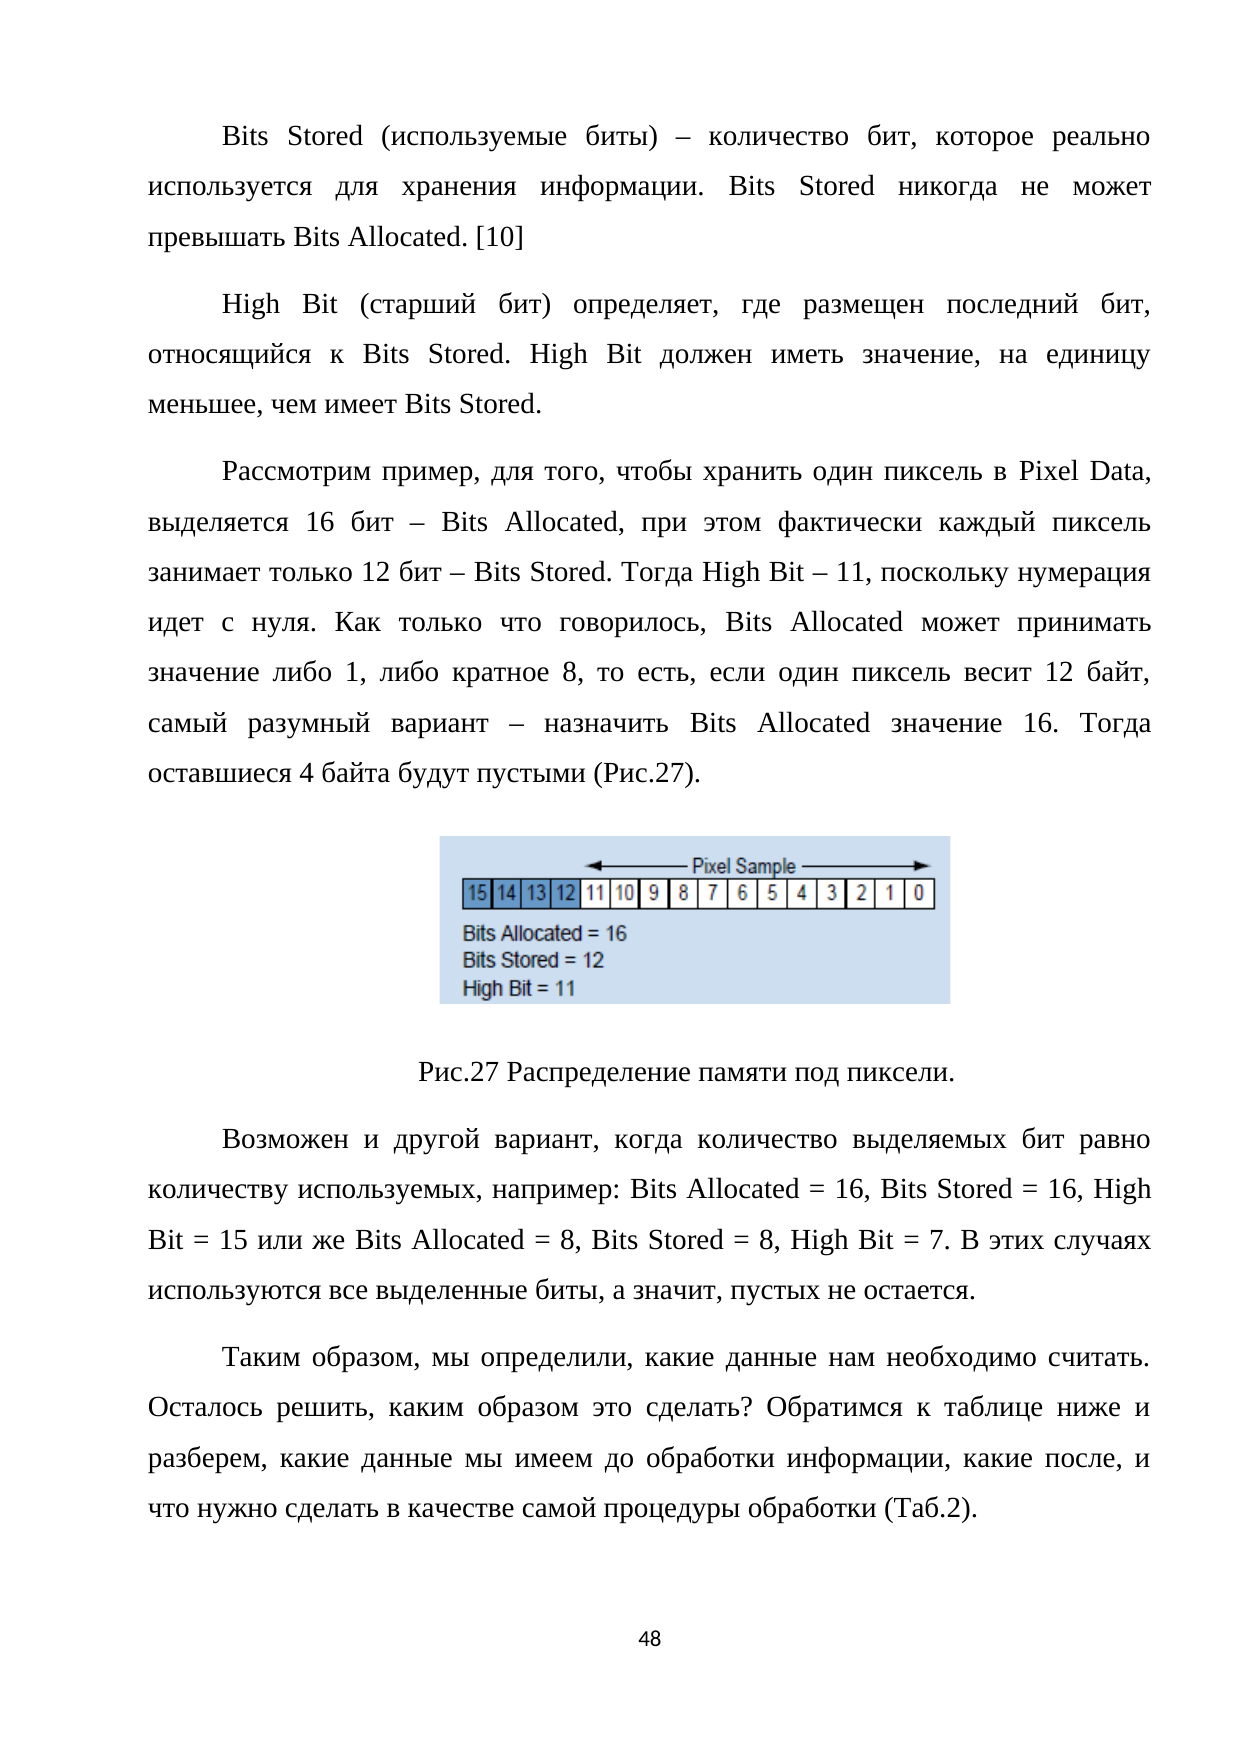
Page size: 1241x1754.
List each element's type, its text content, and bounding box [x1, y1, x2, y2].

text Bits Stored (используемые биты) – количество бит, которое реально используется для хранения информации. Bits Stored никогда не может превышать Bits Allocated. [10] [148, 118, 1152, 252]
text Таким образом, мы определили, какие данные нам необходимо считать. Осталось решить, каким образом это сделать? Обратимся к таблице ниже и разберем, какие данные мы имеем до обработки информации, какие после, и что нужно сделать в качестве самой процедуры обработки (Таб.2). [148, 1339, 1152, 1524]
picture [439, 836, 951, 1004]
text Рассмотрим пример, для того, чтобы хранить один пиксель в Pixel Data, выделяется 16 бит – Bits Allocated, при этом фактически каждый пиксель занимает только 12 бит – Bits Stored. Тогда High Bit – 11, поскольку нумерация идет с нуля. Как только что говорилось, Bits Allocated может принимать значение либо 1, либо кратное 8, то есть, если один пиксель весит 12 байт, самый разумный вариант – назначить Bits Allocated значение 16. Тогда оставшиеся 4 байта будут пустыми (Рис.27). [148, 453, 1152, 789]
text Возможен и другой вариант, когда количество выделяемых бит равно количеству используемых, например: Bits Allocated = 16, Bits Stored = 16, High Bit = 15 или же Bits Allocated = 8, Bits Stored = 8, High Bit = 7. В этих случаях используются все выделенные биты, а значит, пустых не остается. [148, 1121, 1152, 1306]
text High Bit (старший бит) определяет, где размещен последний бит, относящийся к Bits Stored. High Bit должен иметь значение, на единицу меньшее, чем имеет Bits Stored. [148, 286, 1152, 420]
